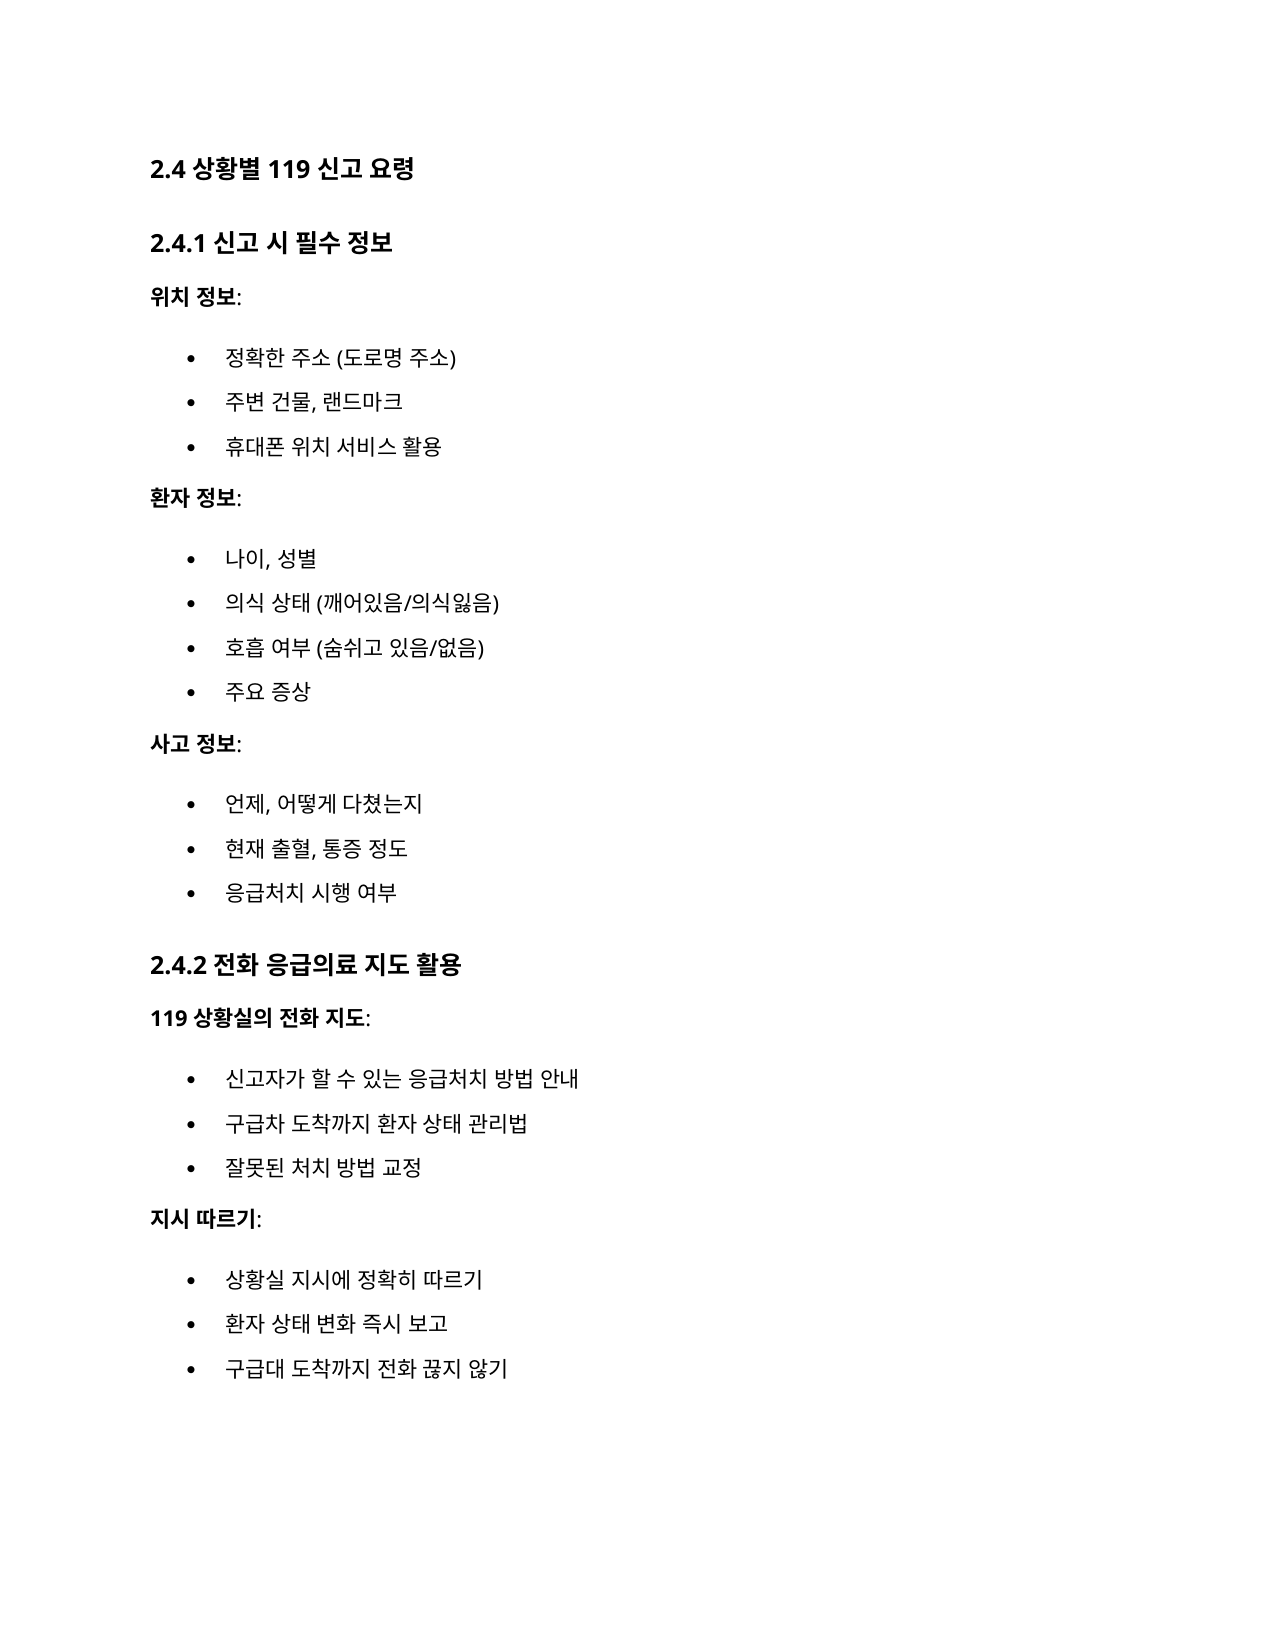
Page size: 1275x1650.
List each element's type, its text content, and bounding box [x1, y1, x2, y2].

list 상황실 지시에 정확히 따르기 [187, 1263, 1125, 1295]
list 언제, 어떻게 다쳤는지 [187, 787, 1125, 819]
text 2.4.1 신고 시 필수 정보 [150, 224, 1125, 260]
list 구급대 도착까지 전화 끊지 않기 [187, 1352, 1125, 1383]
list 잘못된 처치 방법 교정 [187, 1151, 1125, 1182]
list 주변 건물, 랜드마크 [187, 385, 1125, 417]
list 환자 상태 변화 즉시 보고 [187, 1307, 1125, 1339]
list 구급차 도착까지 환자 상태 관리법 [187, 1107, 1125, 1138]
text 사고 정보: [150, 727, 1125, 758]
list 주요 증상 [187, 675, 1125, 707]
list 신고자가 할 수 있는 응급처치 방법 안내 [187, 1062, 1125, 1094]
list 나이, 성별 [187, 542, 1125, 574]
list 정확한 주소 (도로명 주소) [187, 341, 1125, 373]
text 2.4 상황별 119 신고 요령 [150, 150, 1125, 186]
list 의식 상태 (깨어있음/의식잃음) [187, 586, 1125, 618]
list 휴대폰 위치 서비스 활용 [187, 429, 1125, 461]
text 119 상황실의 전화 지도: [150, 1001, 1125, 1033]
text 2.4.2 전화 응급의료 지도 활용 [150, 945, 1125, 981]
list 현재 출혈, 통증 정도 [187, 832, 1125, 863]
list 호흡 여부 (숨쉬고 있음/없음) [187, 631, 1125, 662]
text 환자 정보: [150, 481, 1125, 513]
text 위치 정보: [150, 280, 1125, 312]
text 지시 따르기: [150, 1202, 1125, 1234]
list 응급처치 시행 여부 [187, 876, 1125, 908]
